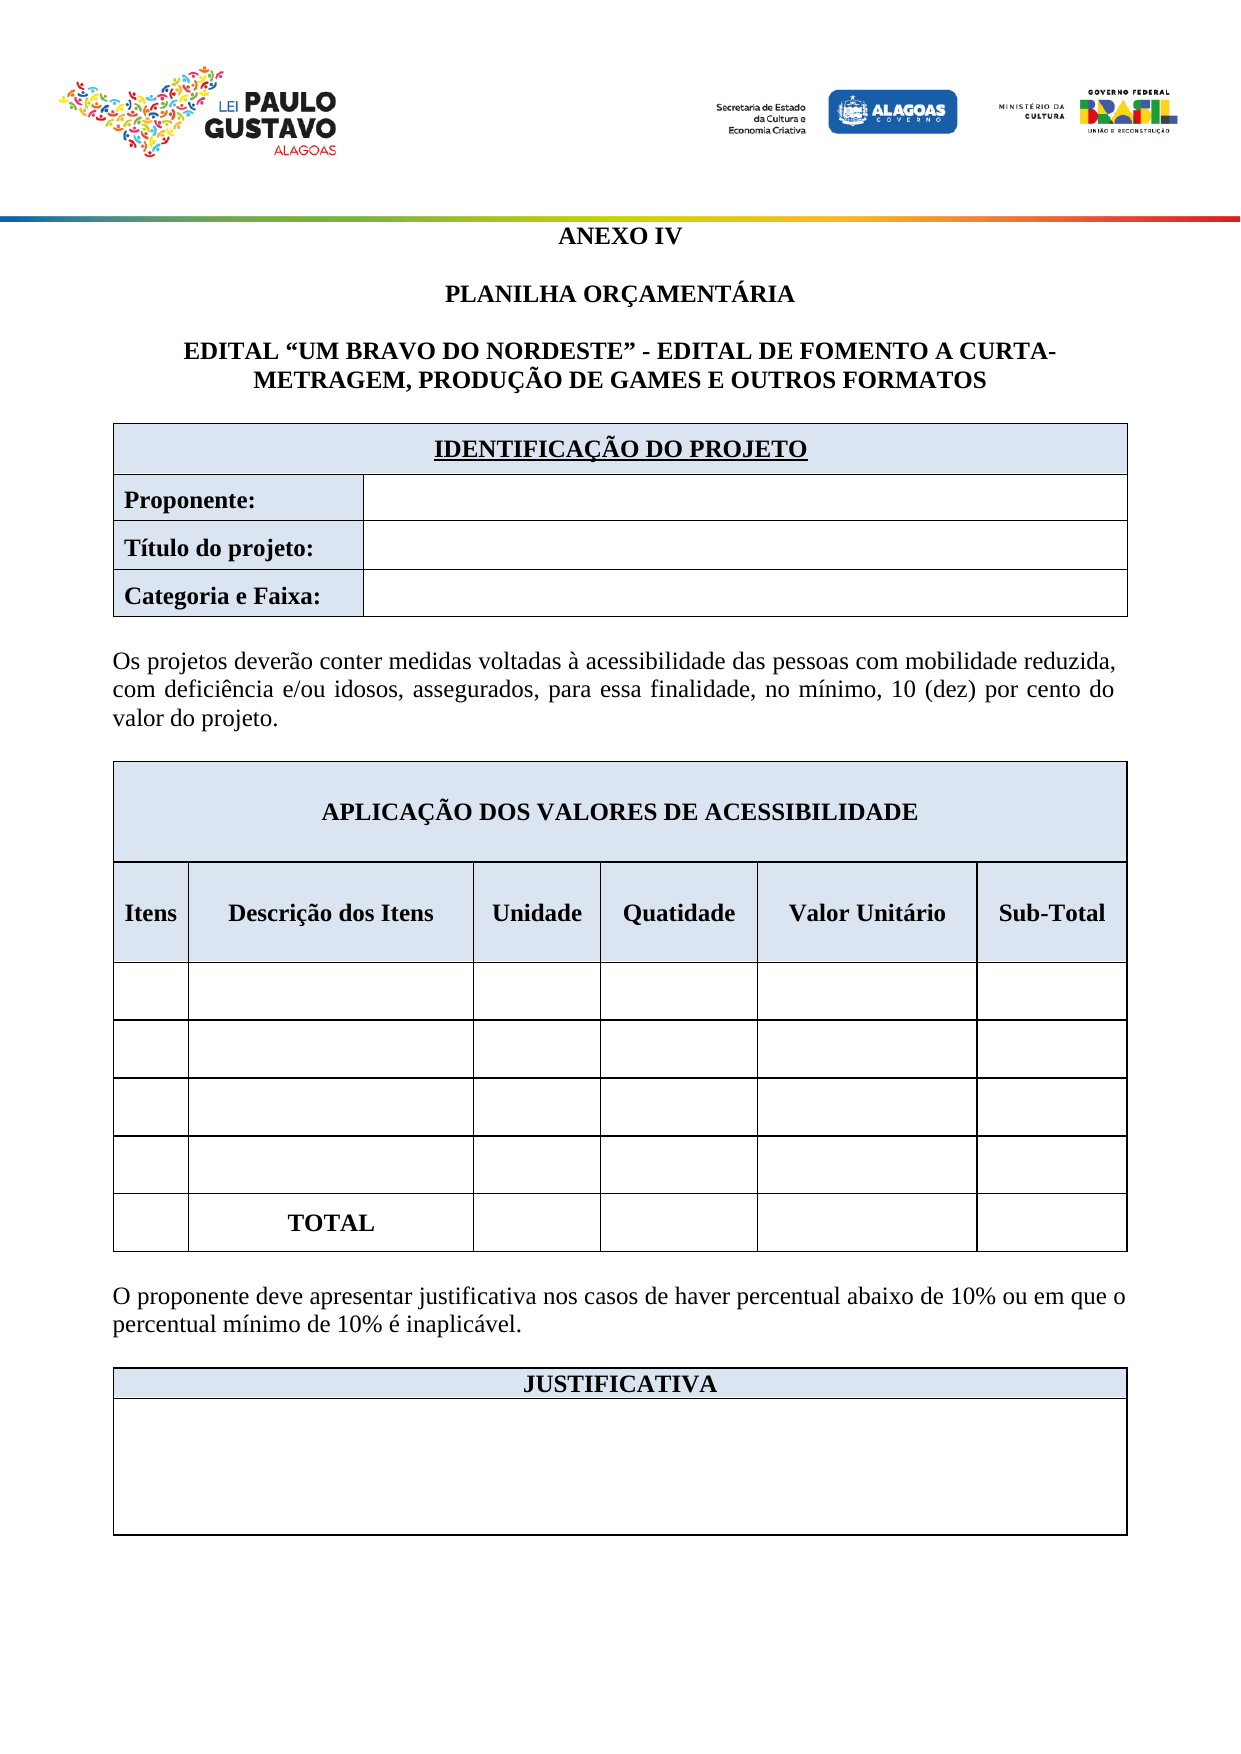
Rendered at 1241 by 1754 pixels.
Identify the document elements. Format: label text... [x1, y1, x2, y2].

table_cell [978, 1021, 1126, 1077]
table_cell [474, 1021, 600, 1077]
table_cell [758, 1079, 976, 1135]
table_cell [978, 1079, 1126, 1135]
table_cell [601, 1021, 757, 1077]
table_cell [474, 1079, 600, 1135]
table_cell [114, 1021, 188, 1077]
table_header JUSTIFICATIVA [114, 1369, 1126, 1397]
table_cell Categoria e Faixa: [114, 570, 363, 616]
table_cell [114, 963, 188, 1019]
table_cell TOTAL [189, 1194, 473, 1251]
table_cell [364, 475, 1127, 520]
table_cell [758, 1137, 976, 1193]
table_cell Quatidade [601, 863, 757, 961]
table_cell Sub-Total [978, 863, 1126, 961]
table_cell [601, 1079, 757, 1135]
table_cell [189, 1021, 473, 1077]
text EDITAL “UM BRAVO DO NORDESTE” - EDITAL DE FOMENTO A CURTA-METRAGEM, PRODUÇÃO DE GAMES E OUTROS FORMATOS [112, 336, 1128, 394]
table_cell [978, 1137, 1126, 1193]
table_cell [364, 521, 1127, 569]
table_cell [364, 570, 1127, 616]
table_cell Descrição dos Itens [189, 863, 473, 961]
table_cell [601, 963, 757, 1019]
table_cell [114, 1137, 188, 1193]
picture [0, 0, 1241, 222]
table_cell [601, 1137, 757, 1193]
text O proponente deve apresentar justificativa nos casos de haver percentual abaixo de 10% ou em que o percentual mínimo de 10% é inaplicável. [112, 1281, 1128, 1338]
table_cell [474, 963, 600, 1019]
text PLANILHA ORÇAMENTÁRIA [112, 279, 1128, 307]
table_cell [474, 1194, 600, 1251]
table_cell [978, 1194, 1126, 1251]
table_cell [758, 1194, 976, 1251]
table_cell Valor Unitário [758, 863, 976, 961]
table_cell Itens [114, 863, 188, 961]
table_header IDENTIFICAÇÃO DO PROJETO [114, 424, 1127, 473]
table_cell [114, 1399, 1126, 1534]
table_cell Proponente: [114, 475, 363, 520]
table_cell [189, 963, 473, 1019]
table_header APLICAÇÃO DOS VALORES DE ACESSIBILIDADE [114, 762, 1126, 861]
table_cell [114, 1079, 188, 1135]
table_cell Unidade [474, 863, 600, 961]
table_cell [758, 1021, 976, 1077]
table_cell [758, 963, 976, 1019]
table_cell [601, 1194, 757, 1251]
table_cell [474, 1137, 600, 1193]
table_cell [189, 1079, 473, 1135]
table_cell Título do projeto: [114, 521, 363, 569]
table_cell [978, 963, 1126, 1019]
text Os projetos deverão conter medidas voltadas à acessibilidade das pessoas com mobilidade reduzida, com deficiência e/ou idosos, assegurados, para essa finalidade, no mínimo, 10 (dez) por cento do valor do projeto. [112, 646, 1116, 732]
table_cell [114, 1194, 188, 1251]
text ANEXO IV [112, 222, 1128, 250]
table_cell [189, 1137, 473, 1193]
